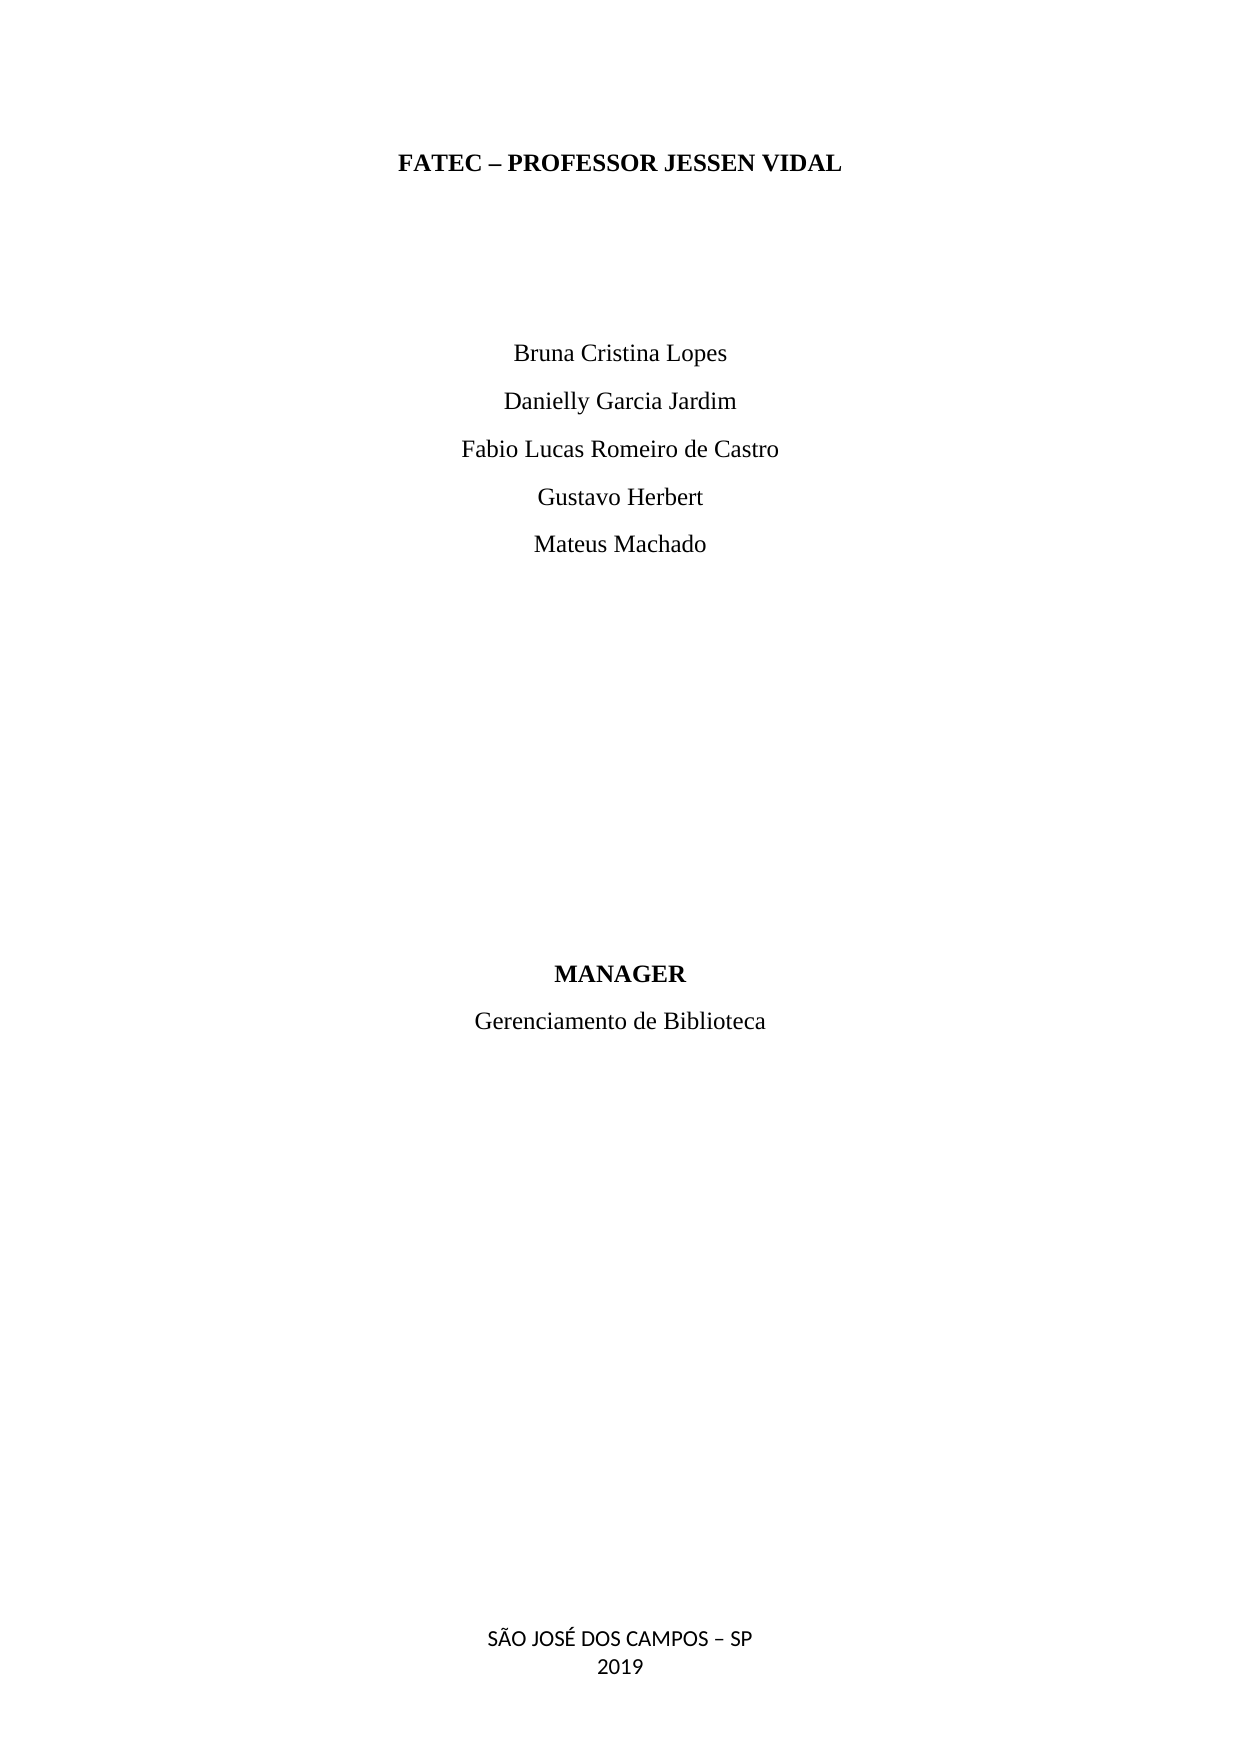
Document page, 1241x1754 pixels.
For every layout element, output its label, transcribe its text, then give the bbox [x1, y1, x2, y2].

text Mateus Machado [177, 529, 1063, 558]
text Gerenciamento de Biblioteca [177, 1006, 1063, 1035]
text FATEC – PROFESSOR JESSEN VIDAL [177, 148, 1063, 176]
text Bruna Cristina Lopes [177, 338, 1063, 367]
text Danielly Garcia Jardim [177, 386, 1063, 415]
text Gustavo Herbert [177, 482, 1063, 510]
text Fabio Lucas Romeiro de Castro [177, 434, 1063, 463]
text MANAGER [177, 959, 1063, 987]
